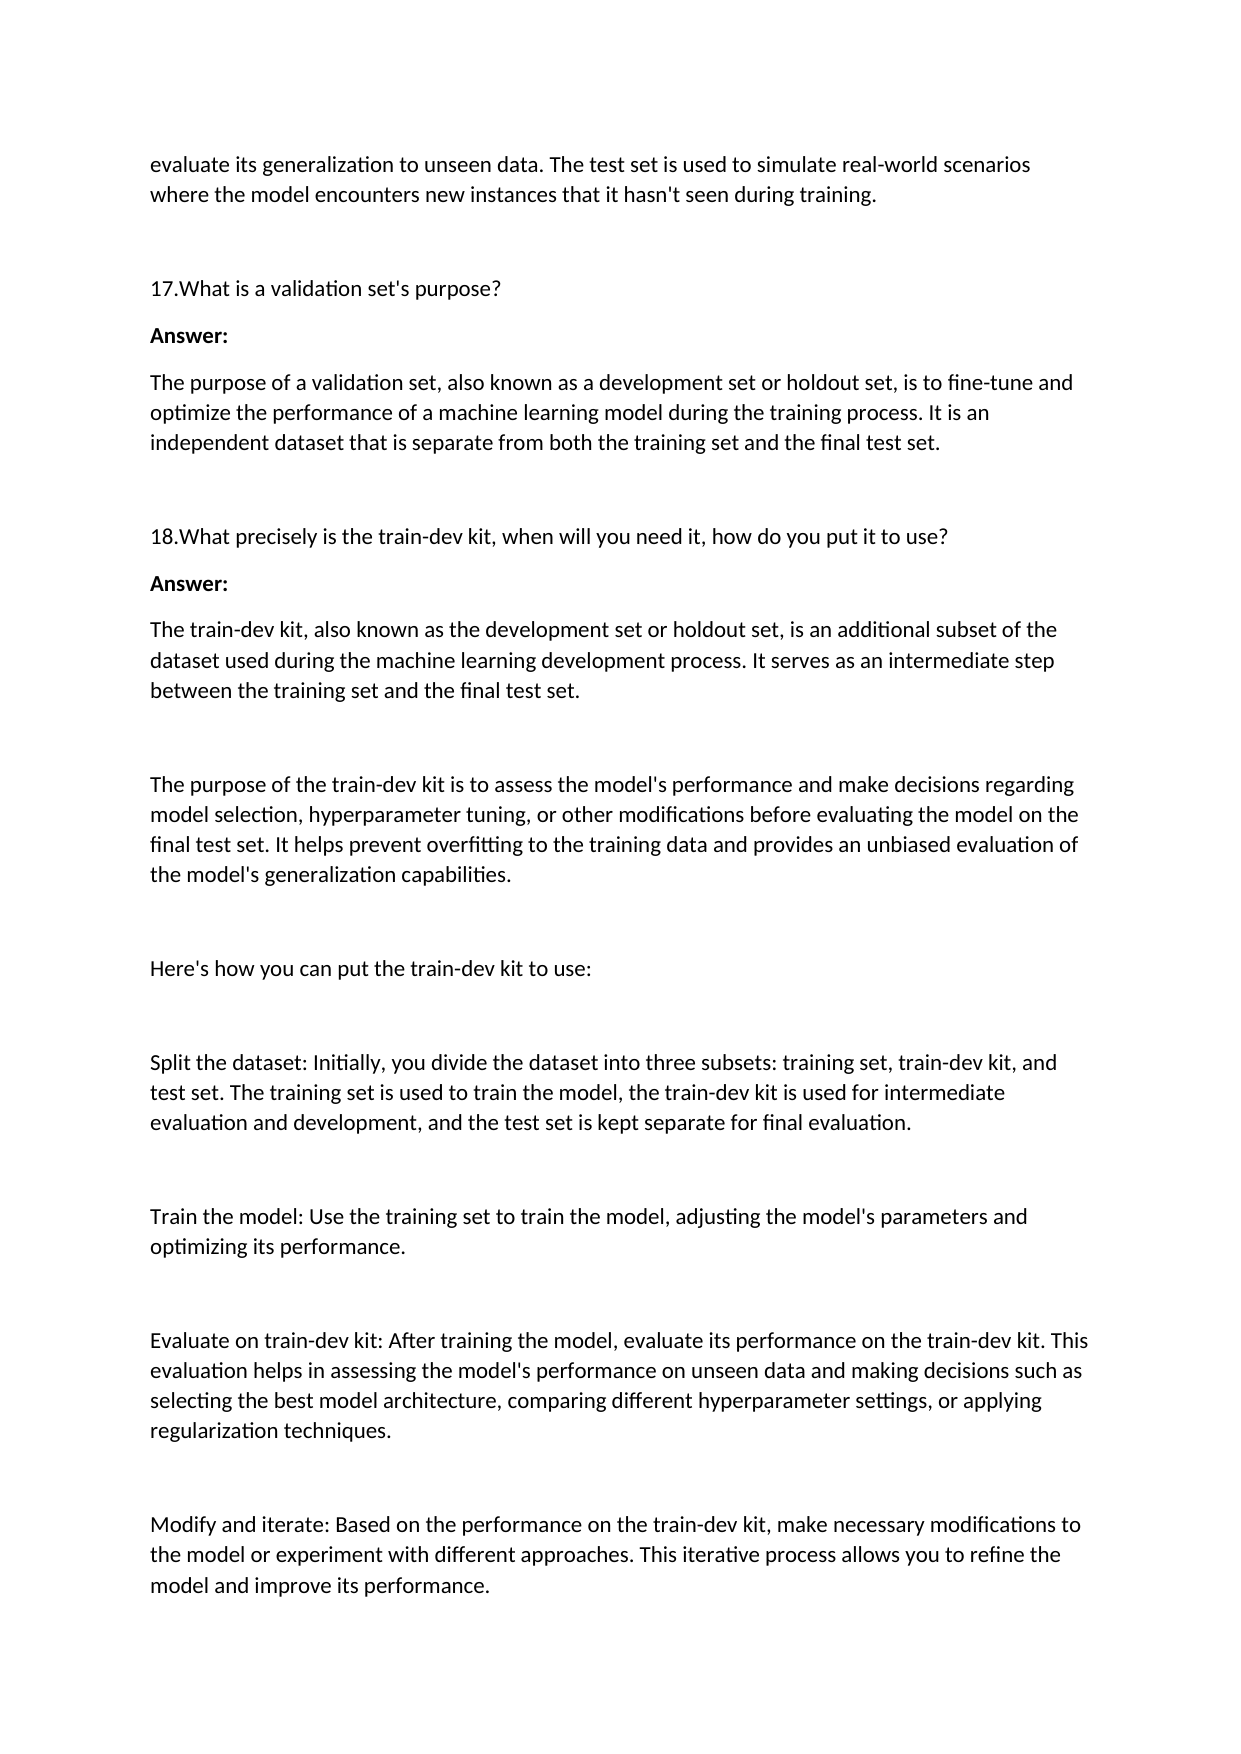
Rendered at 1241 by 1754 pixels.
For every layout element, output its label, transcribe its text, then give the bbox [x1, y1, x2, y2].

text Evaluate on train-dev kit: After training the model, evaluate its performance on the train-dev kit. This evaluation helps in assessing the model's performance on unseen data and making decisions such as selecting the best model architecture, comparing different hyperparameter settings, or applying regularization techniques. [150, 1326, 1090, 1445]
text The purpose of a validation set, also known as a development set or holdout set, is to fine-tune and optimize the performance of a machine learning model during the training process. It is an independent dataset that is separate from both the training set and the final test set. [150, 368, 1090, 456]
text Train the model: Use the training set to train the model, adjusting the model's parameters and optimizing its performance. [150, 1202, 1090, 1260]
text Here's how you can put the train-dev kit to use: [150, 954, 1090, 982]
text Split the dataset: Initially, you divide the dataset into three subsets: training set, train-dev kit, and test set. The training set is used to train the model, the train-dev kit is used for intermediate evaluation and development, and the test set is kept separate for final evaluation. [150, 1048, 1090, 1136]
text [150, 150, 1090, 208]
text Answer: [150, 321, 1090, 349]
text The train-dev kit, also known as the development set or holdout set, is an additional subset of the dataset used during the machine learning development process. It serves as an intermediate step between the training set and the final test set. [150, 616, 1090, 704]
text The purpose of the train-dev kit is to assess the model's performance and make decisions regarding model selection, hyperparameter tuning, or other modifications before evaluating the model on the final test set. It helps prevent overfitting to the training data and provides an unbiased evaluation of the model's generalization capabilities. [150, 770, 1090, 888]
text Modify and iterate: Based on the performance on the train-dev kit, make necessary modifications to the model or experiment with different approaches. This iterative process allows you to refine the model and improve its performance. [150, 1510, 1090, 1599]
text 18.What precisely is the train-dev kit, when will you need it, how do you put it to use? [150, 522, 1090, 550]
text Answer: [150, 569, 1090, 597]
text 17.What is a validation set's purpose? [150, 274, 1090, 302]
